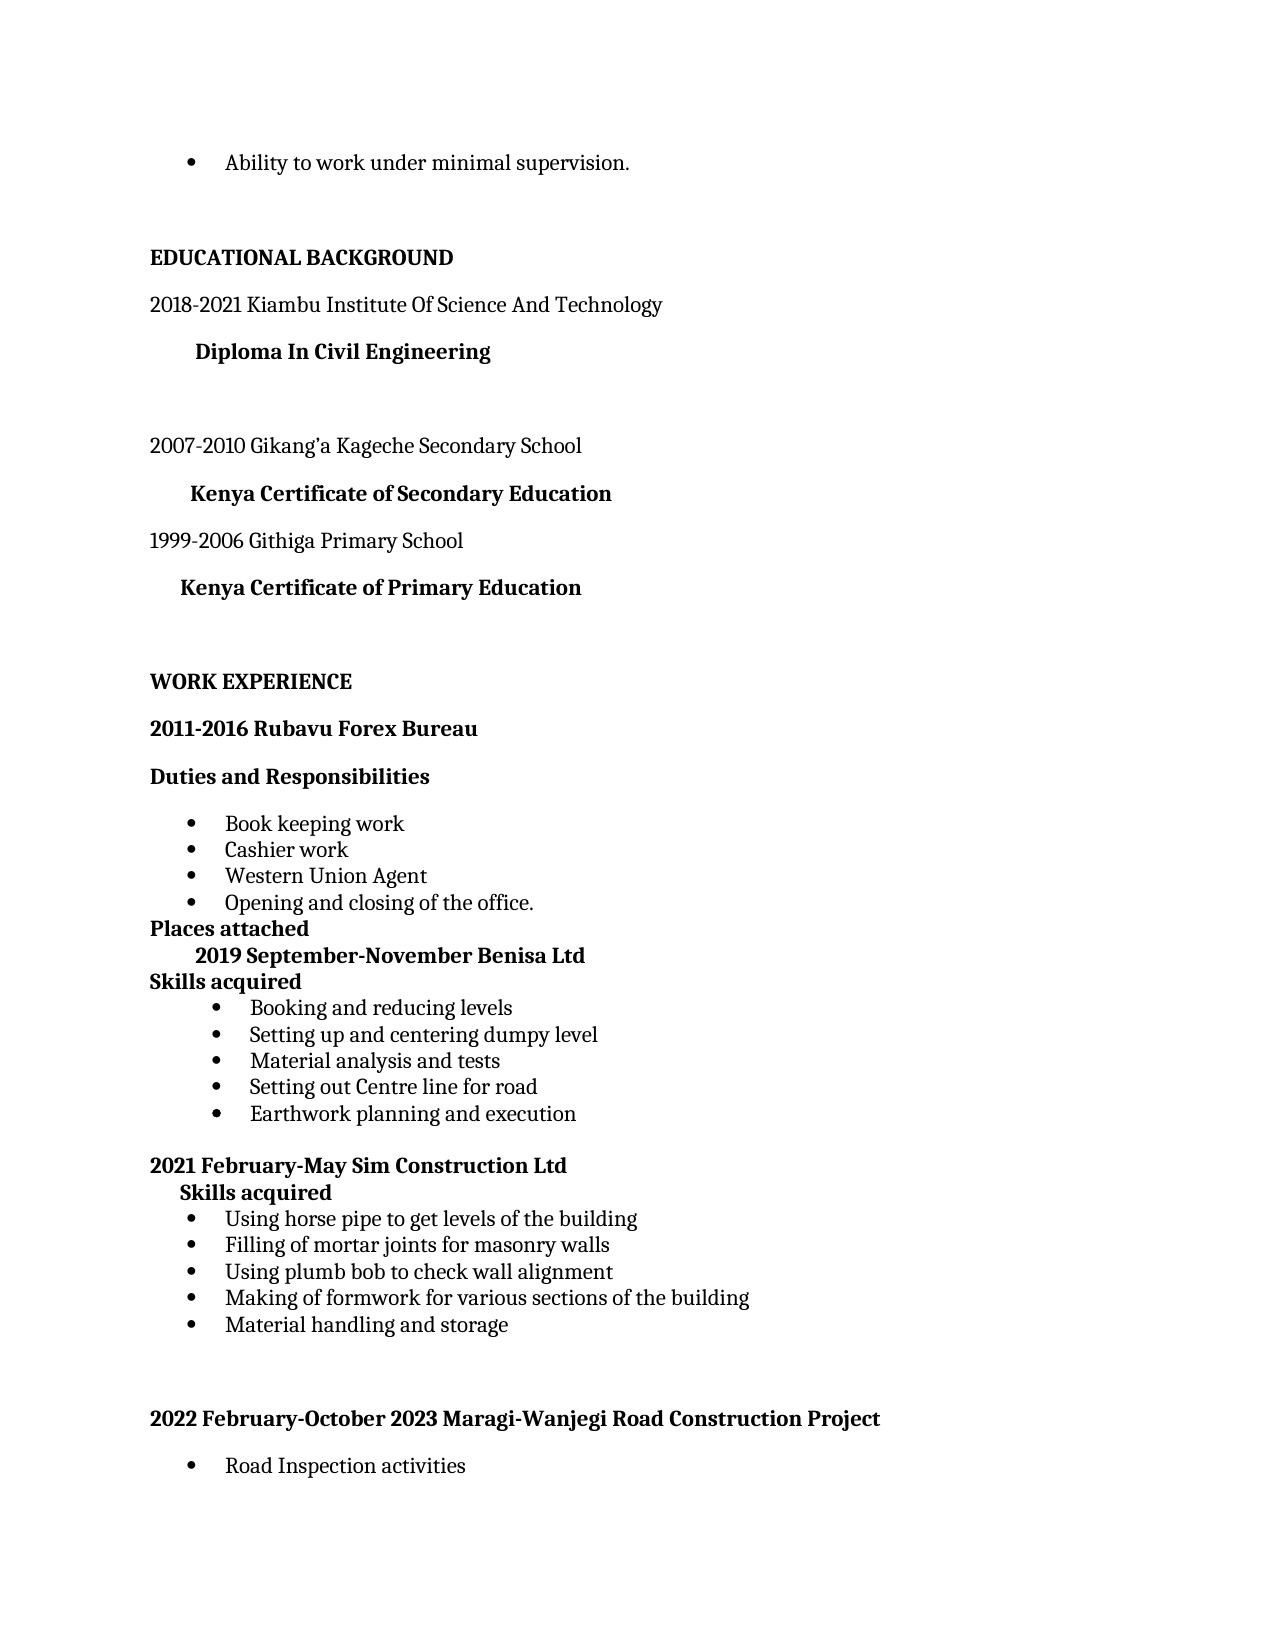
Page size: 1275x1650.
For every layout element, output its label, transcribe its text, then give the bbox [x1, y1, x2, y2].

list Western Union Agent [187, 863, 1125, 890]
text EDUCATIONAL BACKGROUND [150, 244, 1125, 271]
list Booking and reducing levels [212, 995, 1125, 1021]
list Skills acquired [150, 969, 1125, 995]
list Skills acquired [150, 1179, 1125, 1206]
text Duties and Responsibilities [150, 763, 1125, 790]
list Using plumb bob to check wall alignment [187, 1259, 1125, 1285]
list Making of formwork for various sections of the building [187, 1285, 1125, 1311]
text 2022 February-October 2023 Maragi-Wanjegi Road Construction Project [150, 1406, 1125, 1432]
list Ability to work under minimal supervision. [187, 150, 1125, 176]
list Using horse pipe to get levels of the building [187, 1206, 1125, 1232]
list Material handling and storage [187, 1311, 1125, 1338]
text 2011-2016 Rubavu Forex Bureau [150, 716, 1125, 743]
list 2019 September-November Benisa Ltd [150, 942, 1125, 969]
list Setting up and centering dumpy level [212, 1021, 1125, 1048]
list Setting out Centre line for road [212, 1074, 1125, 1101]
list 2021 February-May Sim Construction Ltd [150, 1153, 1125, 1179]
text 2018-2021 Kiambu Institute Of Science And Technology [150, 292, 1125, 318]
text Kenya Certificate of Secondary Education [150, 480, 1125, 507]
list Material analysis and tests [212, 1048, 1125, 1074]
text Diploma In Civil Engineering [150, 339, 1125, 365]
list Earthwork planning and execution [212, 1101, 1125, 1127]
list Opening and closing of the office. [187, 890, 1125, 916]
list Road Inspection activities [187, 1453, 1125, 1479]
list Places attached [150, 916, 1125, 942]
list Cashier work [187, 837, 1125, 863]
list Filling of mortar joints for masonry walls [187, 1232, 1125, 1259]
text Kenya Certificate of Primary Education [150, 575, 1125, 601]
text WORK EXPERIENCE [150, 669, 1125, 695]
list Book keeping work [187, 811, 1125, 837]
text 1999-2006 Githiga Primary School [150, 527, 1125, 554]
text 2007-2010 Gikang’a Kageche Secondary School [150, 433, 1125, 459]
